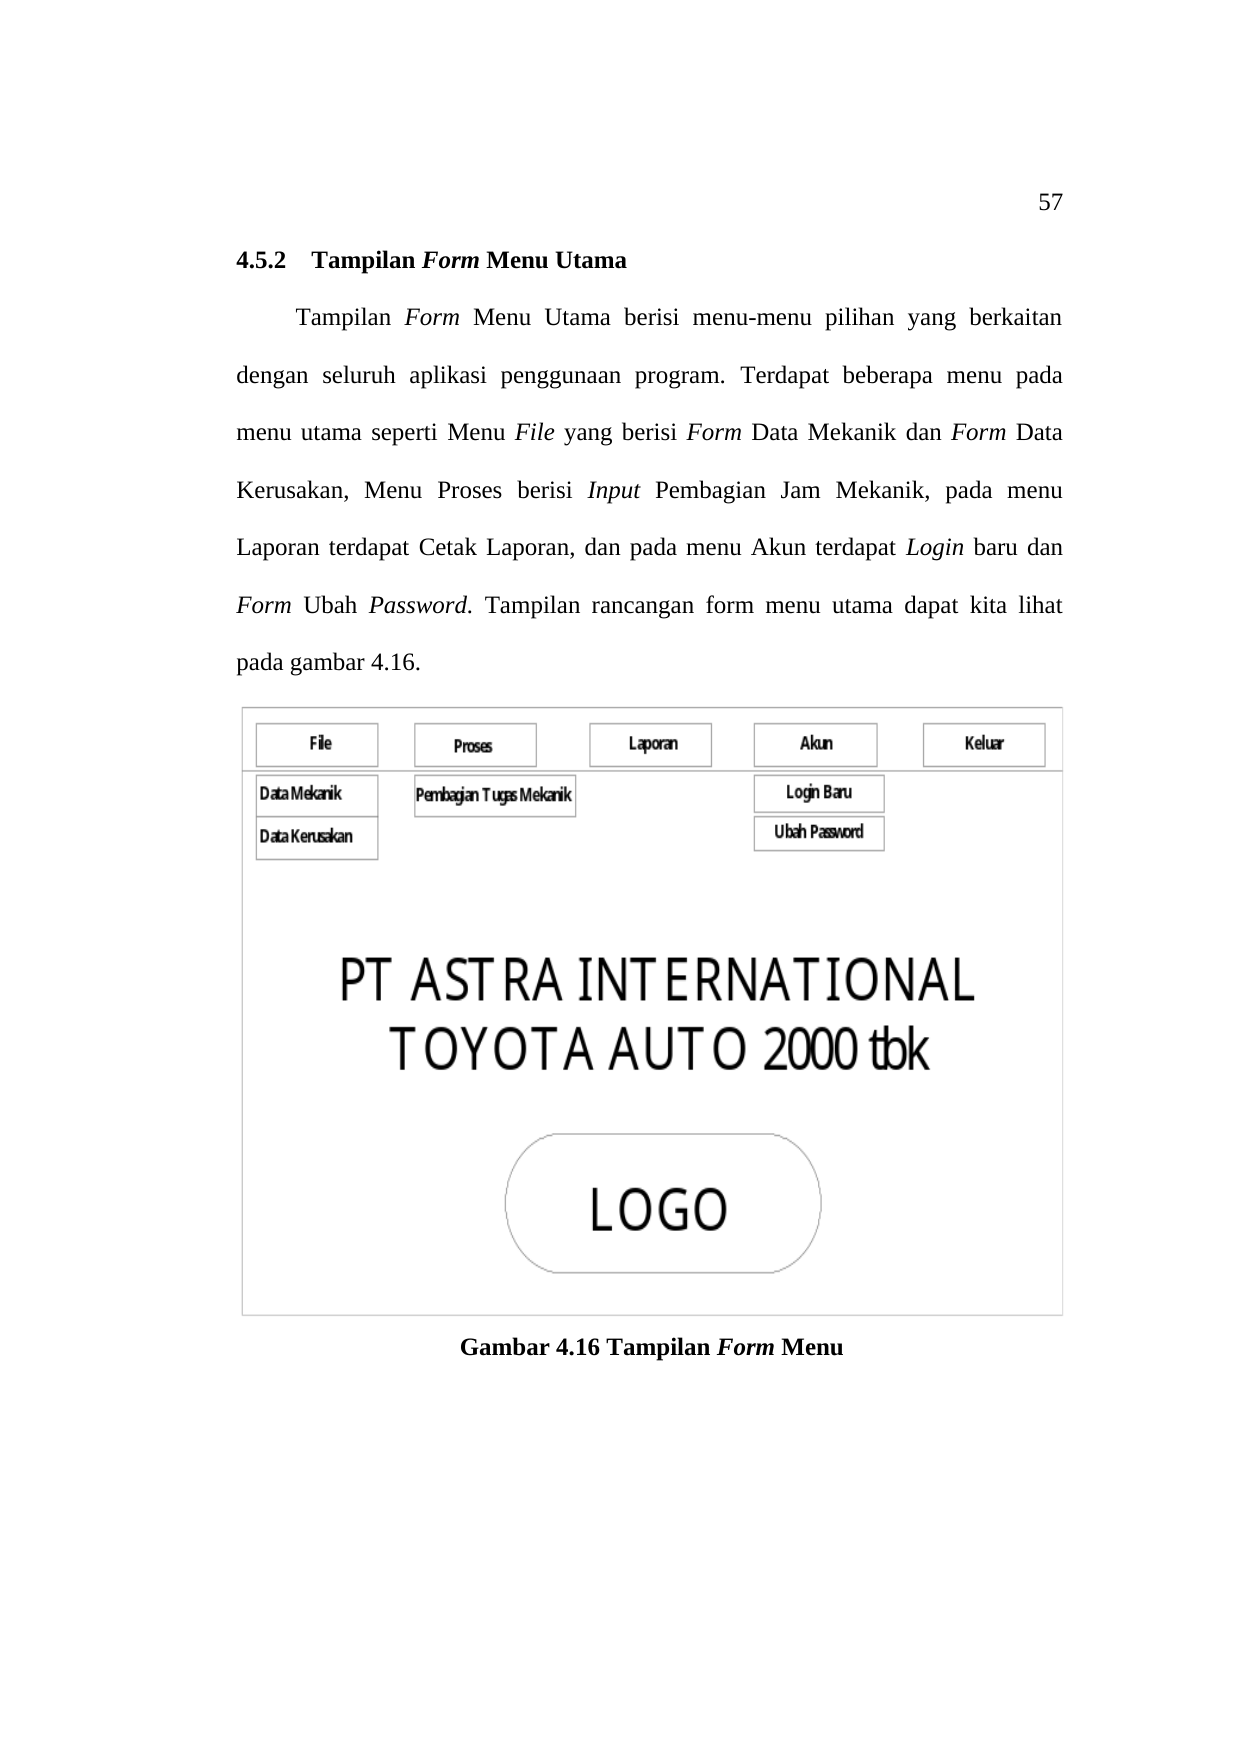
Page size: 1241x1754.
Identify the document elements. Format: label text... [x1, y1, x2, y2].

list Tampilan Form Menu Utama [236, 245, 1063, 274]
text Tampilan Form Menu Utama berisi menu-menu pilihan yang berkaitan dengan seluruh aplikasi penggunaan program. Terdapat beberapa menu pada menu utama seperti Menu File yang berisi Form Data Mekanik dan Form Data Kerusakan, Menu Proses berisi Input Pembagian Jam Mekanik, pada menu Laporan terdapat Cetak Laporan, dan pada menu Akun terdapat Login baru dan Form Ubah Password. Tampilan rancangan form menu utama dapat kita lihat pada gambar 4.16. [236, 302, 1063, 676]
